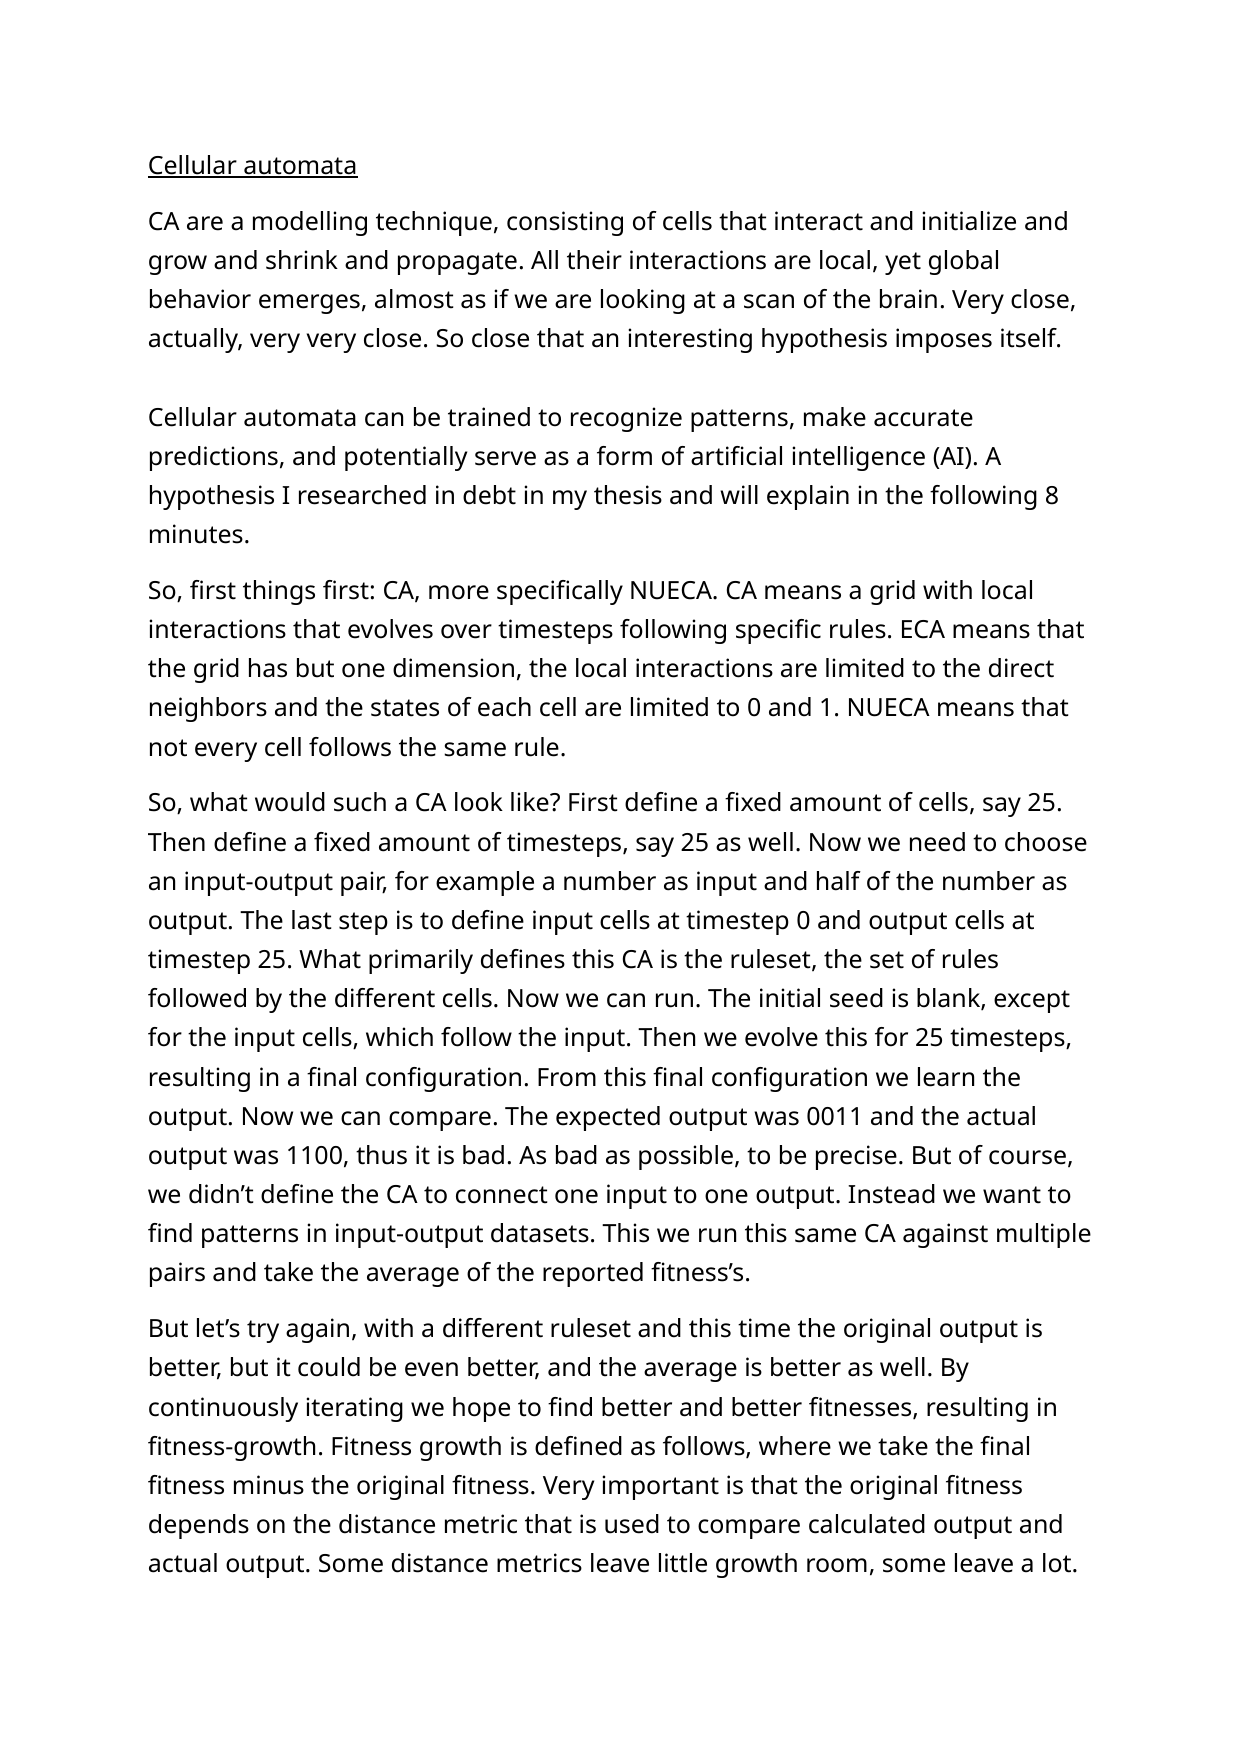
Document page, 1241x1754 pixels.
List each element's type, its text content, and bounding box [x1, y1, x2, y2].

text So, first things first: CA, more specifically NUECA. CA means a grid with local interactions that evolves over timesteps following specific rules. ECA means that the grid has but one dimension, the local interactions are limited to the direct neighbors and the states of each cell are limited to 0 and 1. NUECA means that not every cell follows the same rule. [148, 573, 1093, 763]
text Cellular automata [148, 148, 1093, 182]
text CA are a modelling technique, consisting of cells that interact and initialize and grow and shrink and propagate. All their interactions are local, yet global behavior emerges, almost as if we are looking at a scan of the brain. Very close, actually, very very close. So close that an interesting hypothesis imposes itself. Cellular automata can be trained to recognize patterns, make accurate predictions, and potentially serve as a form of artificial intelligence (AI). A hypothesis I researched in debt in my thesis and will explain in the following 8 minutes. [148, 203, 1093, 551]
text So, what would such a CA look like? First define a fixed amount of cells, say 25. Then define a fixed amount of timesteps, say 25 as well. Now we need to choose an input-output pair, for example a number as input and half of the number as output. The last step is to define input cells at timestep 0 and output cells at timestep 25. What primarily defines this CA is the ruleset, the set of rules followed by the different cells. Now we can run. The initial seed is blank, except for the input cells, which follow the input. Then we evolve this for 25 timesteps, resulting in a final configuration. From this final configuration we learn the output. Now we can compare. The expected output was 0011 and the actual output was 1100, thus it is bad. As bad as possible, to be precise. But of course, we didn’t define the CA to connect one input to one output. Instead we want to find patterns in input-output datasets. This we run this same CA against multiple pairs and take the average of the reported fitness’s. [148, 785, 1093, 1289]
